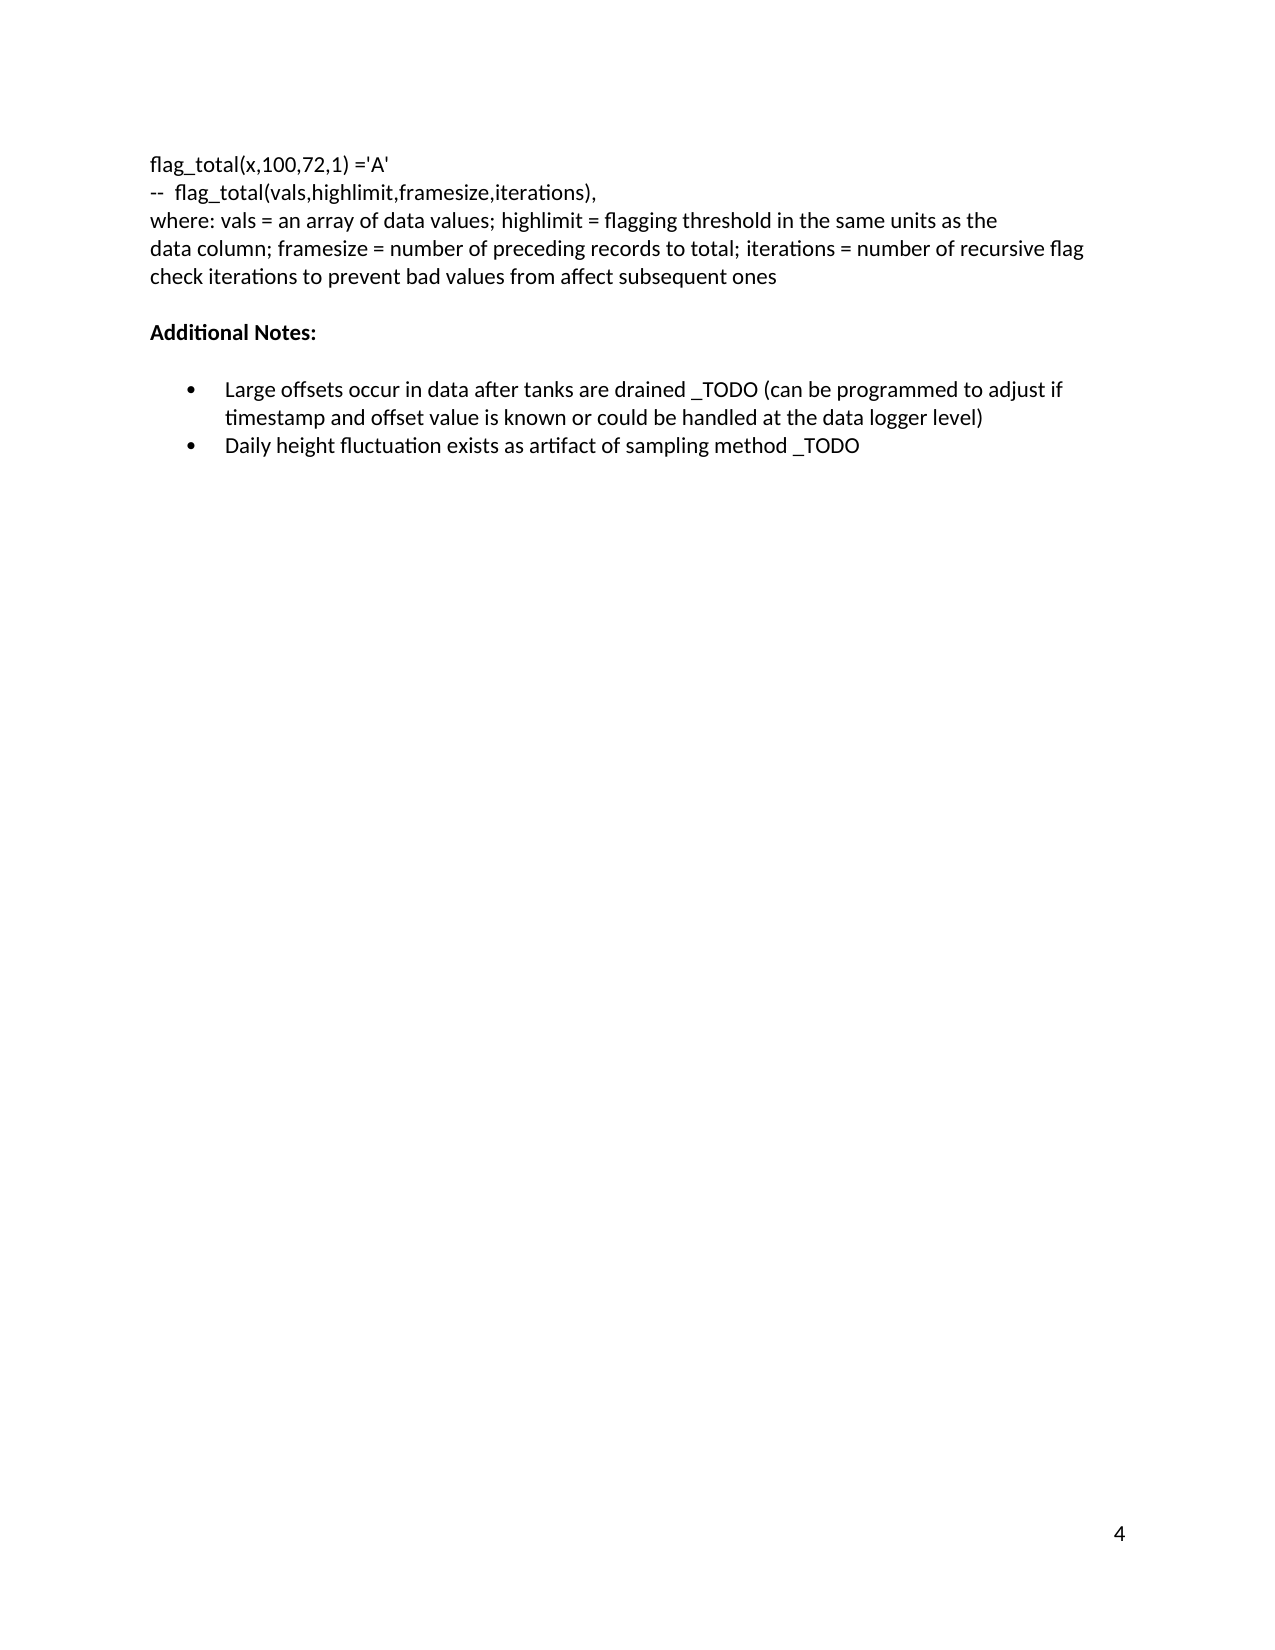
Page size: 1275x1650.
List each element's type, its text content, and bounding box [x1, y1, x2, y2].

text -- flag_total(vals,highlimit,framesize,iterations), [150, 178, 1125, 206]
list Large offsets occur in data after tanks are drained _TODO (can be programmed to adjust if timestamp and offset value is known or could be handled at the data logger level) [187, 375, 1125, 431]
list Daily height fluctuation exists as artifact of sampling method _TODO [187, 431, 1125, 459]
text flag_total(x,100,72,1) ='A' [150, 150, 1125, 178]
text Additional Notes: [150, 318, 1125, 346]
text where: vals = an array of data values; highlimit = flagging threshold in the same units as the data column; framesize = number of preceding records to total; iterations = number of recursive flag check iterations to prevent bad values from affect subsequent ones [150, 206, 1125, 290]
